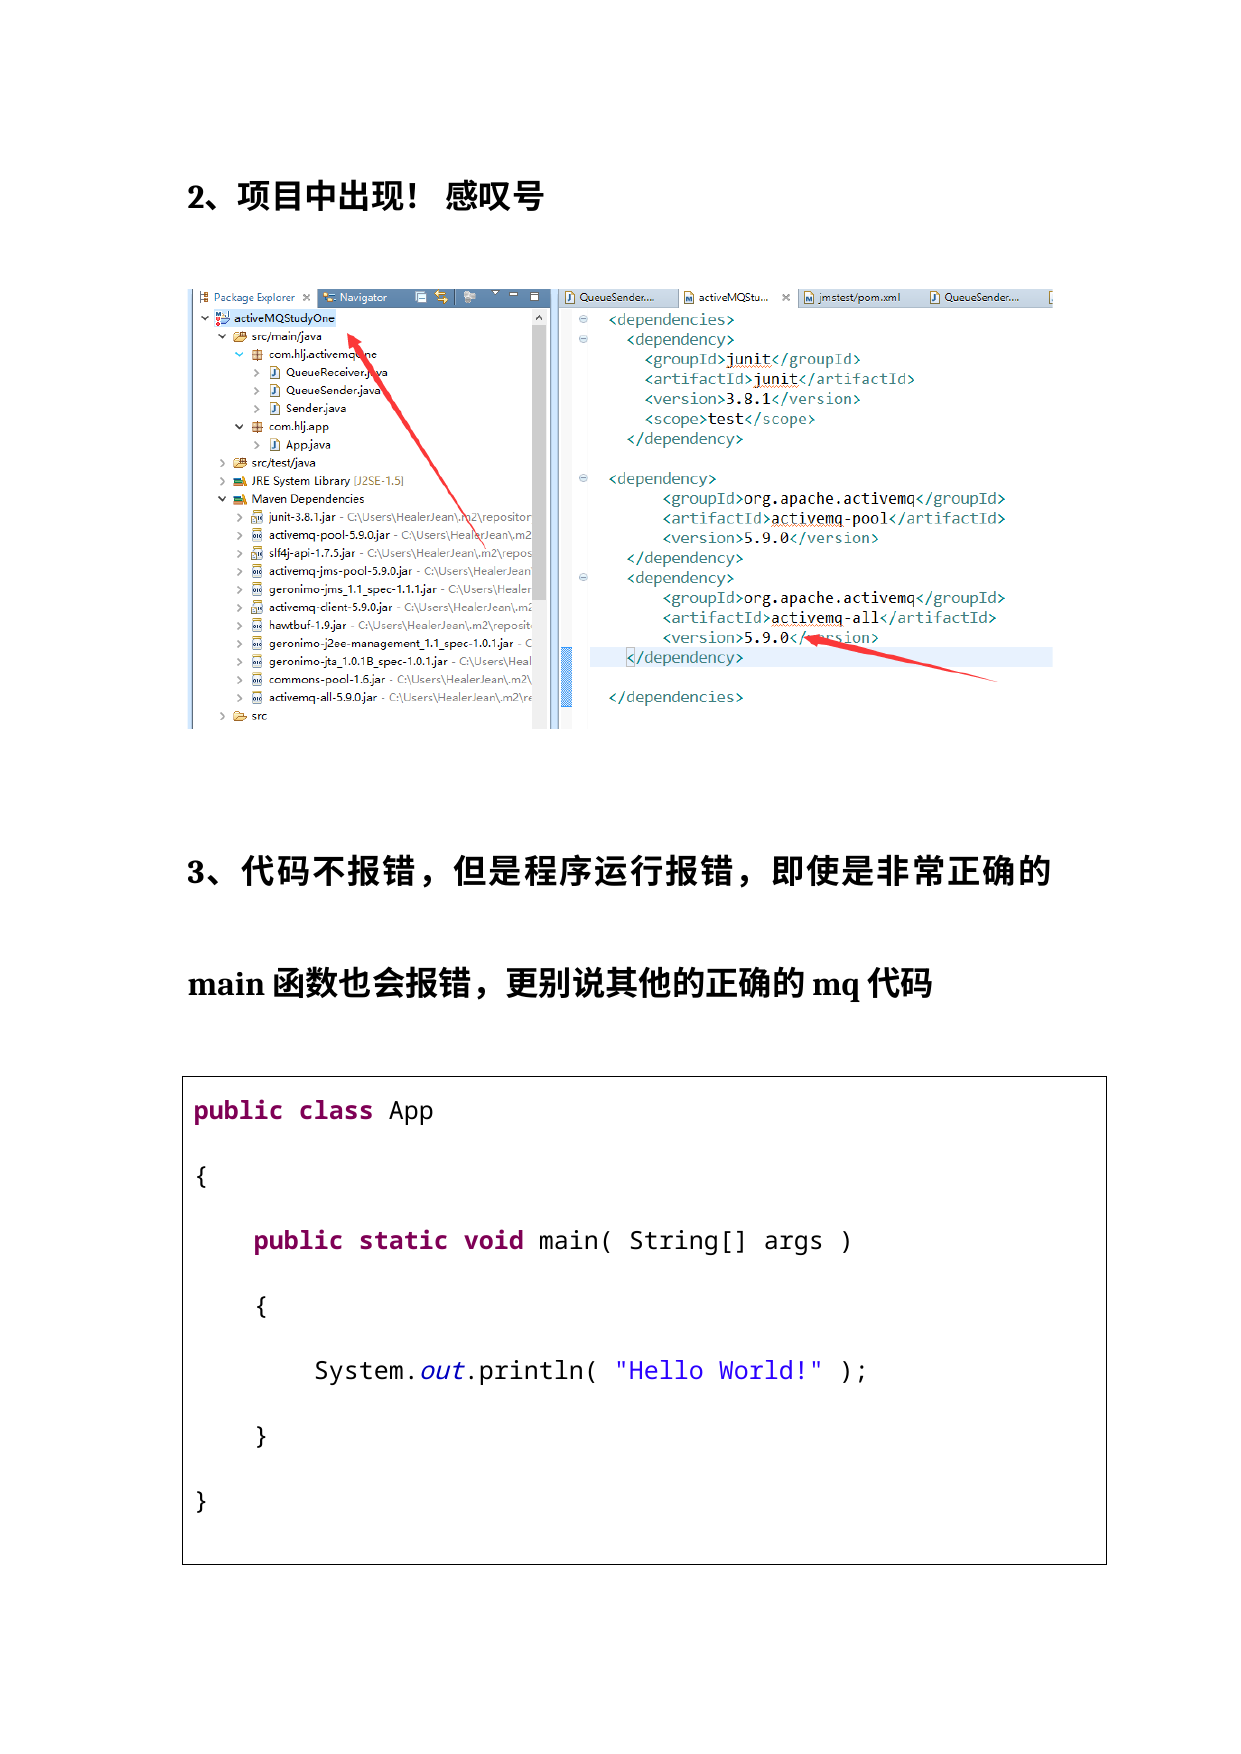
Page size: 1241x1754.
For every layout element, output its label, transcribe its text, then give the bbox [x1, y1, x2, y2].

subtitle 2、项目中出现！ 感叹号 [187, 162, 1053, 227]
subtitle 3、代码不报错，但是程序运行报错，即使是非常正确的main函数也会报错，更别说其他的正确的mq代码 [187, 836, 1053, 1014]
picture [187, 289, 1053, 729]
table_header public class App { public static void main( String[] args ) { System.out.println( "Hello World!" ); } } [183, 1077, 1106, 1564]
